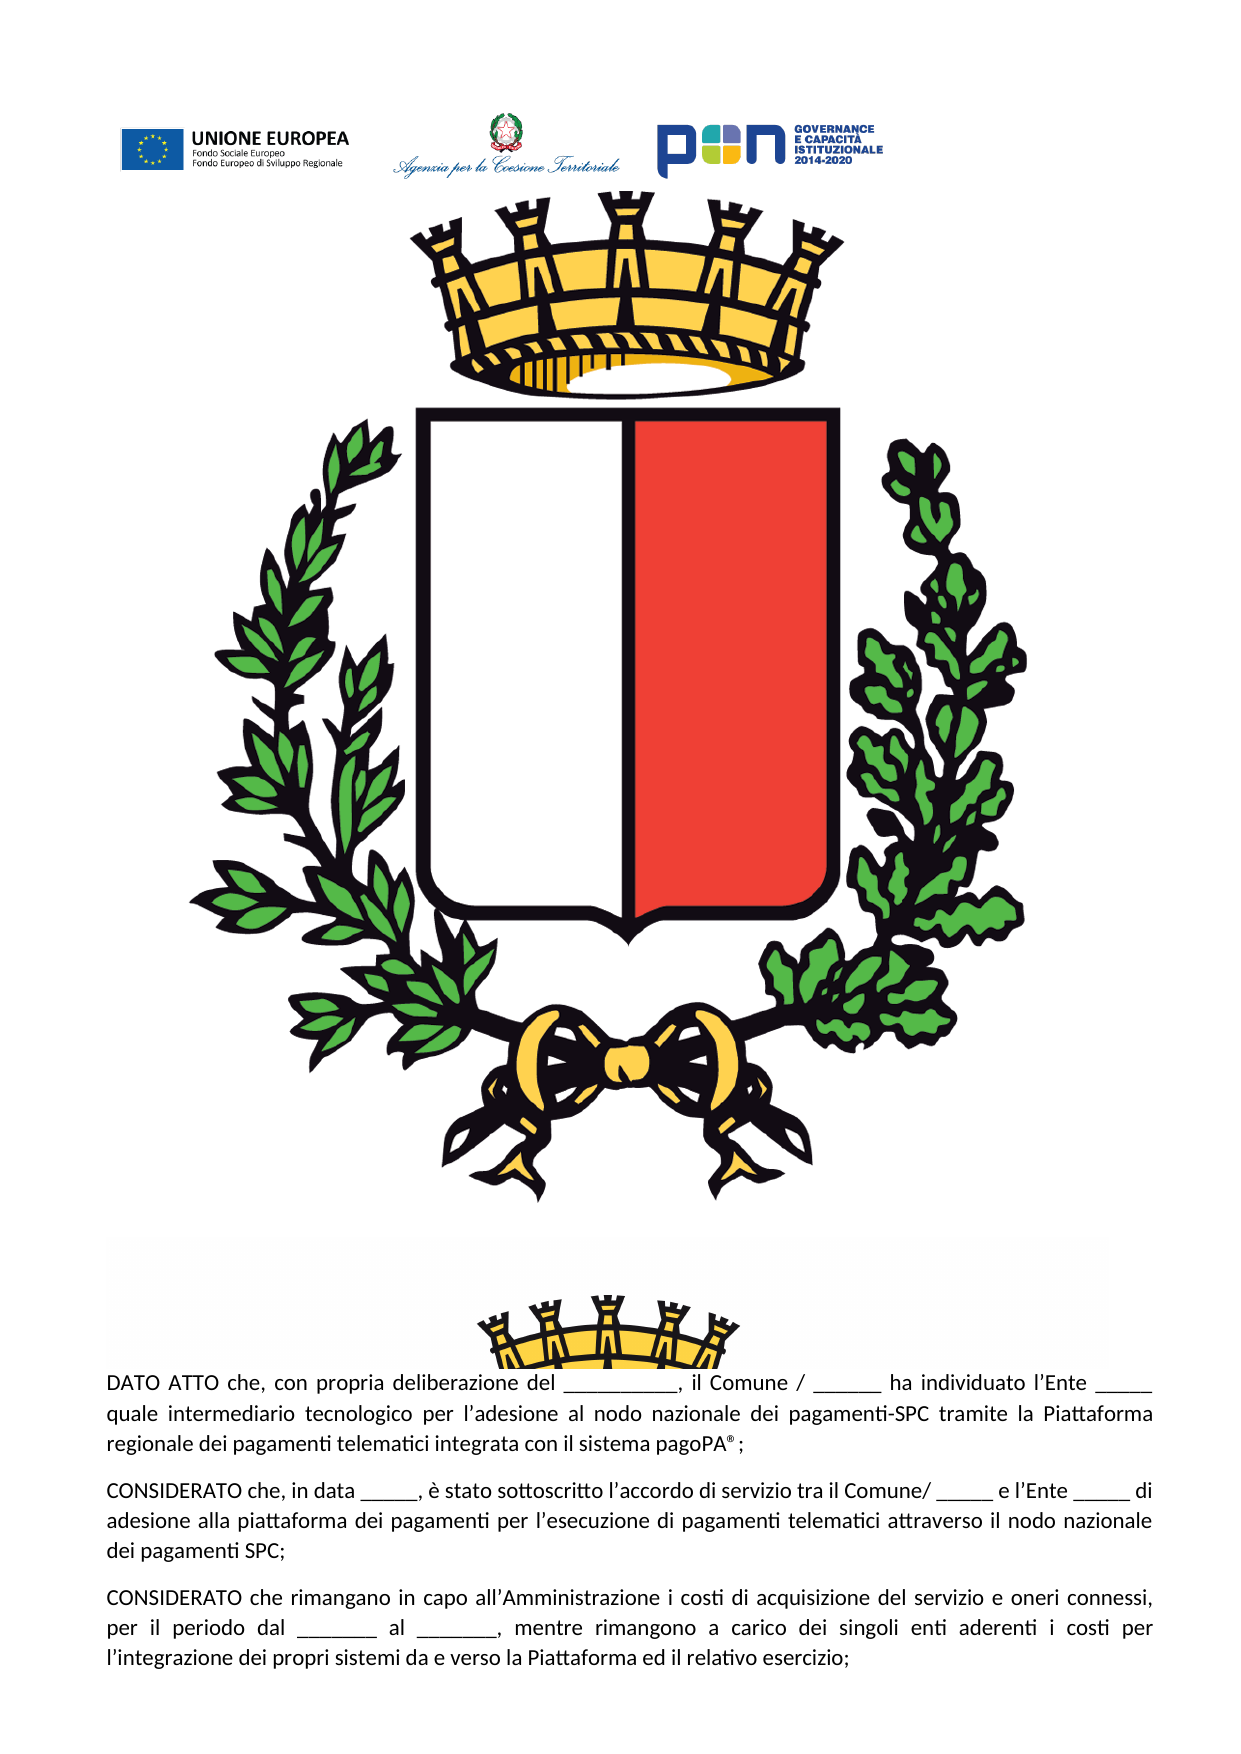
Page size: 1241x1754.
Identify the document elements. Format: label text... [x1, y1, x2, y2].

text CONSIDERATO che rimangano in capo all’Amministrazione i costi di acquisizione del servizio e oneri connessi, per il periodo dal _______ al _______, mentre rimangono a carico dei singoli enti aderenti i costi per l’integrazione dei propri sistemi da e verso la Piattaforma ed il relativo esercizio; [106, 1583, 1155, 1671]
picture [106, 106, 1135, 1210]
text DATO ATTO che, con propria deliberazione del __________, il Comune / ______ ha individuato l’Ente _____ quale intermediario tecnologico per l’adesione al nodo nazionale dei pagamenti-SPC tramite la Piattaforma regionale dei pagamenti telematici integrata con il sistema pagoPA®; [106, 1368, 1155, 1457]
picture [106, 1237, 1110, 1369]
text CONSIDERATO che, in data _____, è stato sottoscritto l’accordo di servizio tra il Comune/ _____ e l’Ente _____ di adesione alla piattaforma dei pagamenti per l’esecuzione di pagamenti telematici attraverso il nodo nazionale dei pagamenti SPC; [106, 1476, 1155, 1564]
